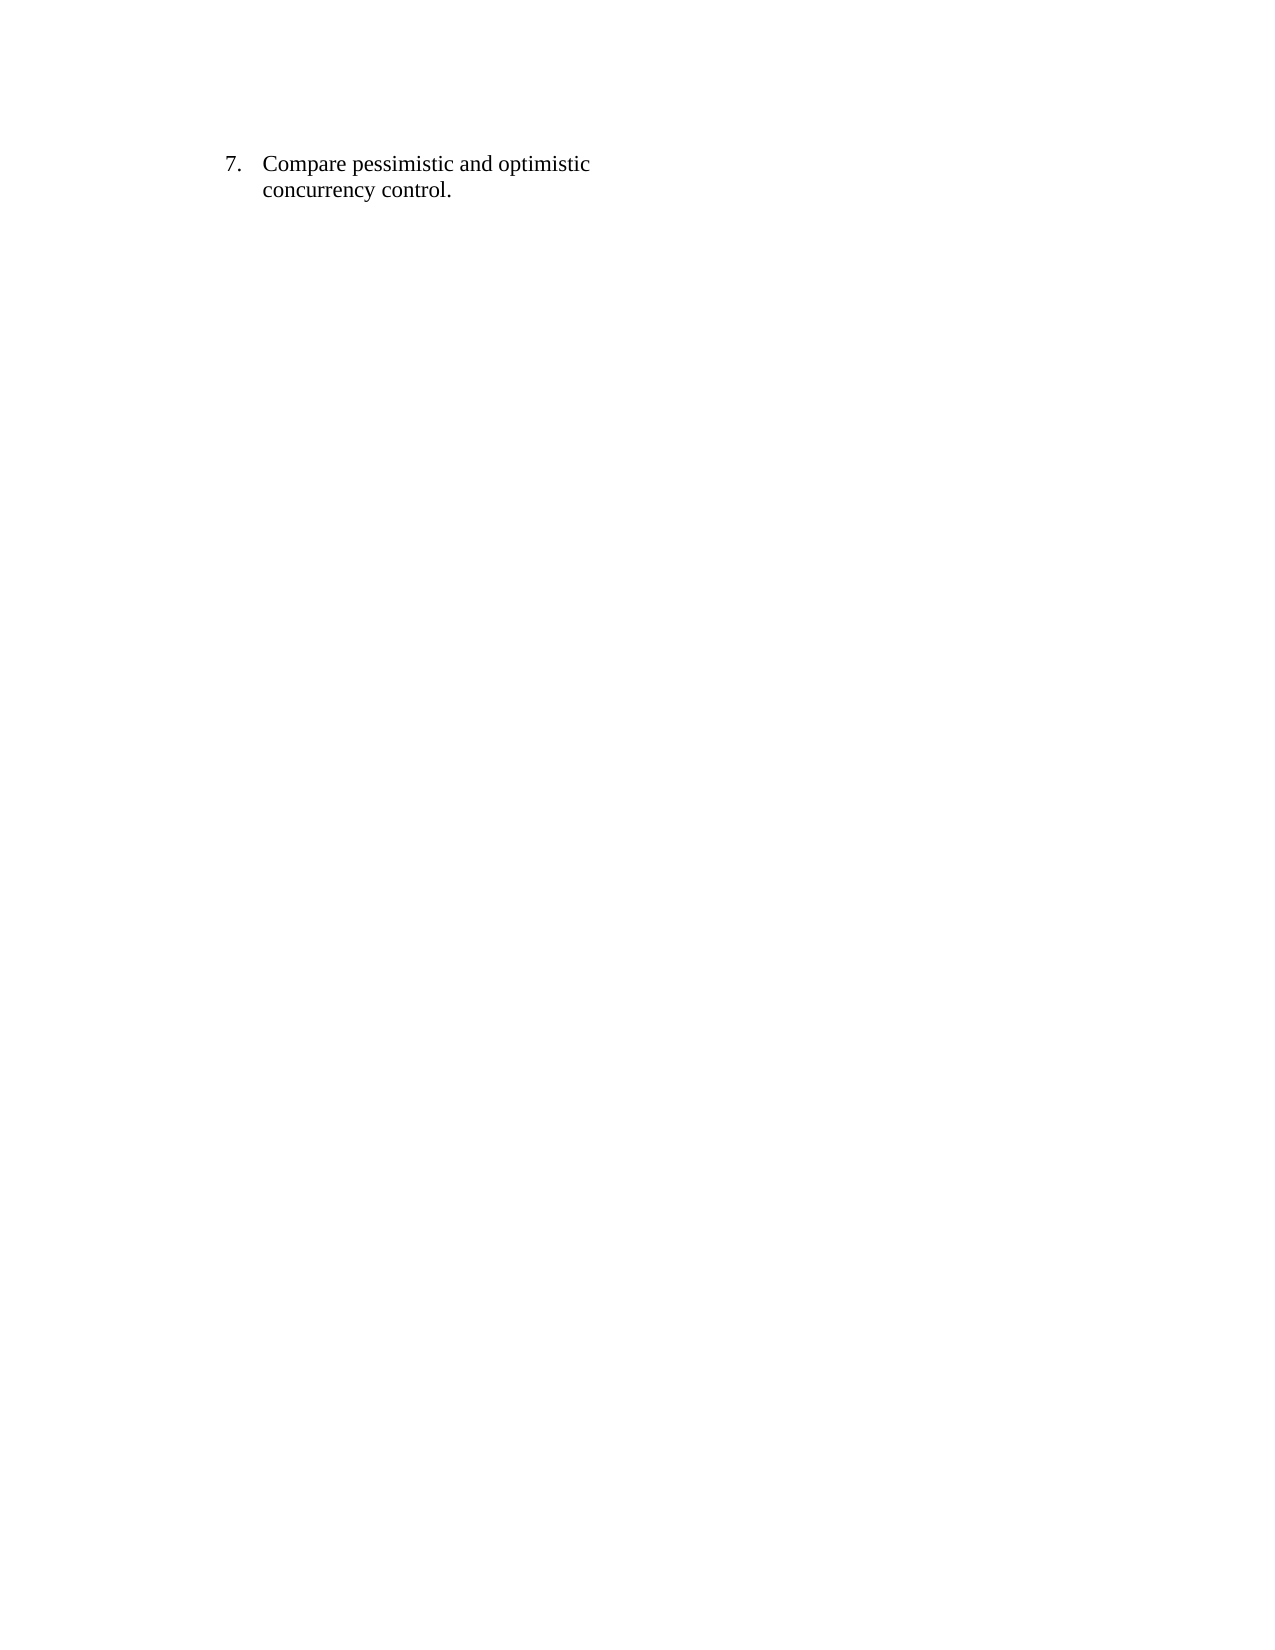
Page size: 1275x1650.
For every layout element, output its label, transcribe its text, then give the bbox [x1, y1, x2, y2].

list Compare pessimistic and optimistic concurrency control. [225, 150, 600, 203]
